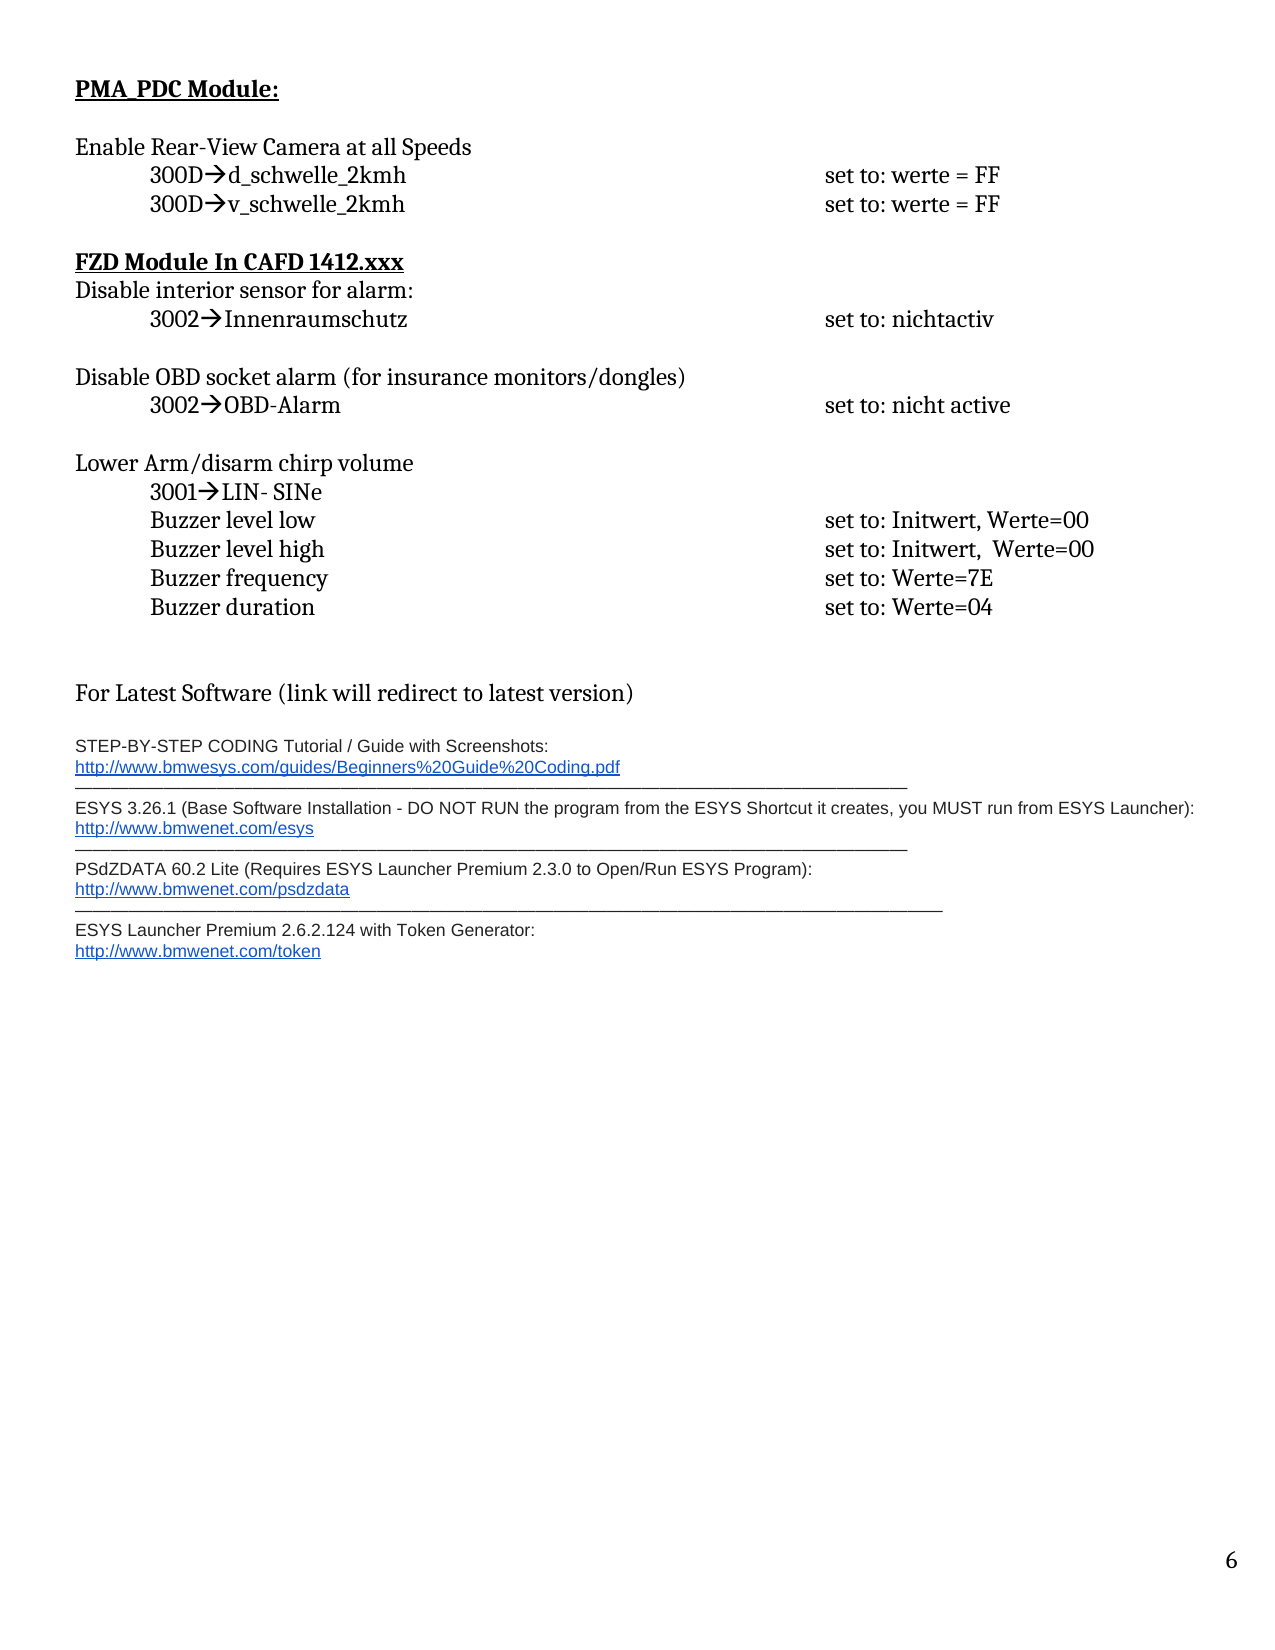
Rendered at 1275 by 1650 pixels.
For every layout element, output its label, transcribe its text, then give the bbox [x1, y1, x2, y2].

text 3002Innenraumschutz set to: nichtactiv [75, 305, 1237, 334]
text ——————————————————————————————————————————————— [75, 777, 1237, 797]
text http://www.bmwenet.com/psdzdata [75, 879, 1237, 899]
text 3001LIN- SINe [75, 477, 1237, 506]
text ——————————————————————————————————————————————— PSdZDATA 60.2 Lite (Requires ESYS Launcher Premium 2.3.0 to Open/Run ESYS Program): [75, 838, 1237, 879]
text STEP-BY-STEP CODING Tutorial / Guide with Screenshots: [75, 736, 1237, 757]
text Enable Rear-View Camera at all Speeds [75, 132, 1237, 161]
text Lower Arm/disarm chirp volume [75, 449, 1237, 477]
text http://www.bmwenet.com/token [75, 940, 1237, 961]
text 300Dd_schwelle_2kmh set to: werte = FF [75, 161, 1237, 190]
text For Latest Software (link will redirect to latest version) [75, 679, 1237, 707]
text Disable interior sensor for alarm: [75, 276, 1237, 305]
text ESYS Launcher Premium 2.6.2.124 with Token Generator: [75, 920, 1237, 940]
text Disable OBD socket alarm (for insurance monitors/dongles) [75, 362, 1237, 391]
text Buzzer frequency set to: Werte=7E [75, 564, 1237, 592]
text FZD Module In CAFD 1412.xxx [75, 247, 1237, 276]
text http://www.bmwenet.com/esys [75, 818, 1237, 838]
text 3002OBD-Alarm set to: nicht active [75, 391, 1237, 420]
text Buzzer level low set to: Initwert, Werte=00 [75, 506, 1237, 535]
text Buzzer duration set to: Werte=04 [75, 592, 1237, 621]
text 300Dv_schwelle_2kmh set to: werte = FF [75, 190, 1237, 219]
text http://www.bmwesys.com/guides/Beginners%20Guide%20Coding.pdf [75, 757, 1237, 777]
text Buzzer level high set to: Initwert, Werte=00 [75, 535, 1237, 564]
text PMA_PDC Module: [75, 75, 1237, 104]
text ————————————————————————————————————————————————— [75, 899, 1237, 920]
text ESYS 3.26.1 (Base Software Installation - DO NOT RUN the program from the ESYS Shortcut it creates, you MUST run from ESYS Launcher): [75, 797, 1237, 818]
